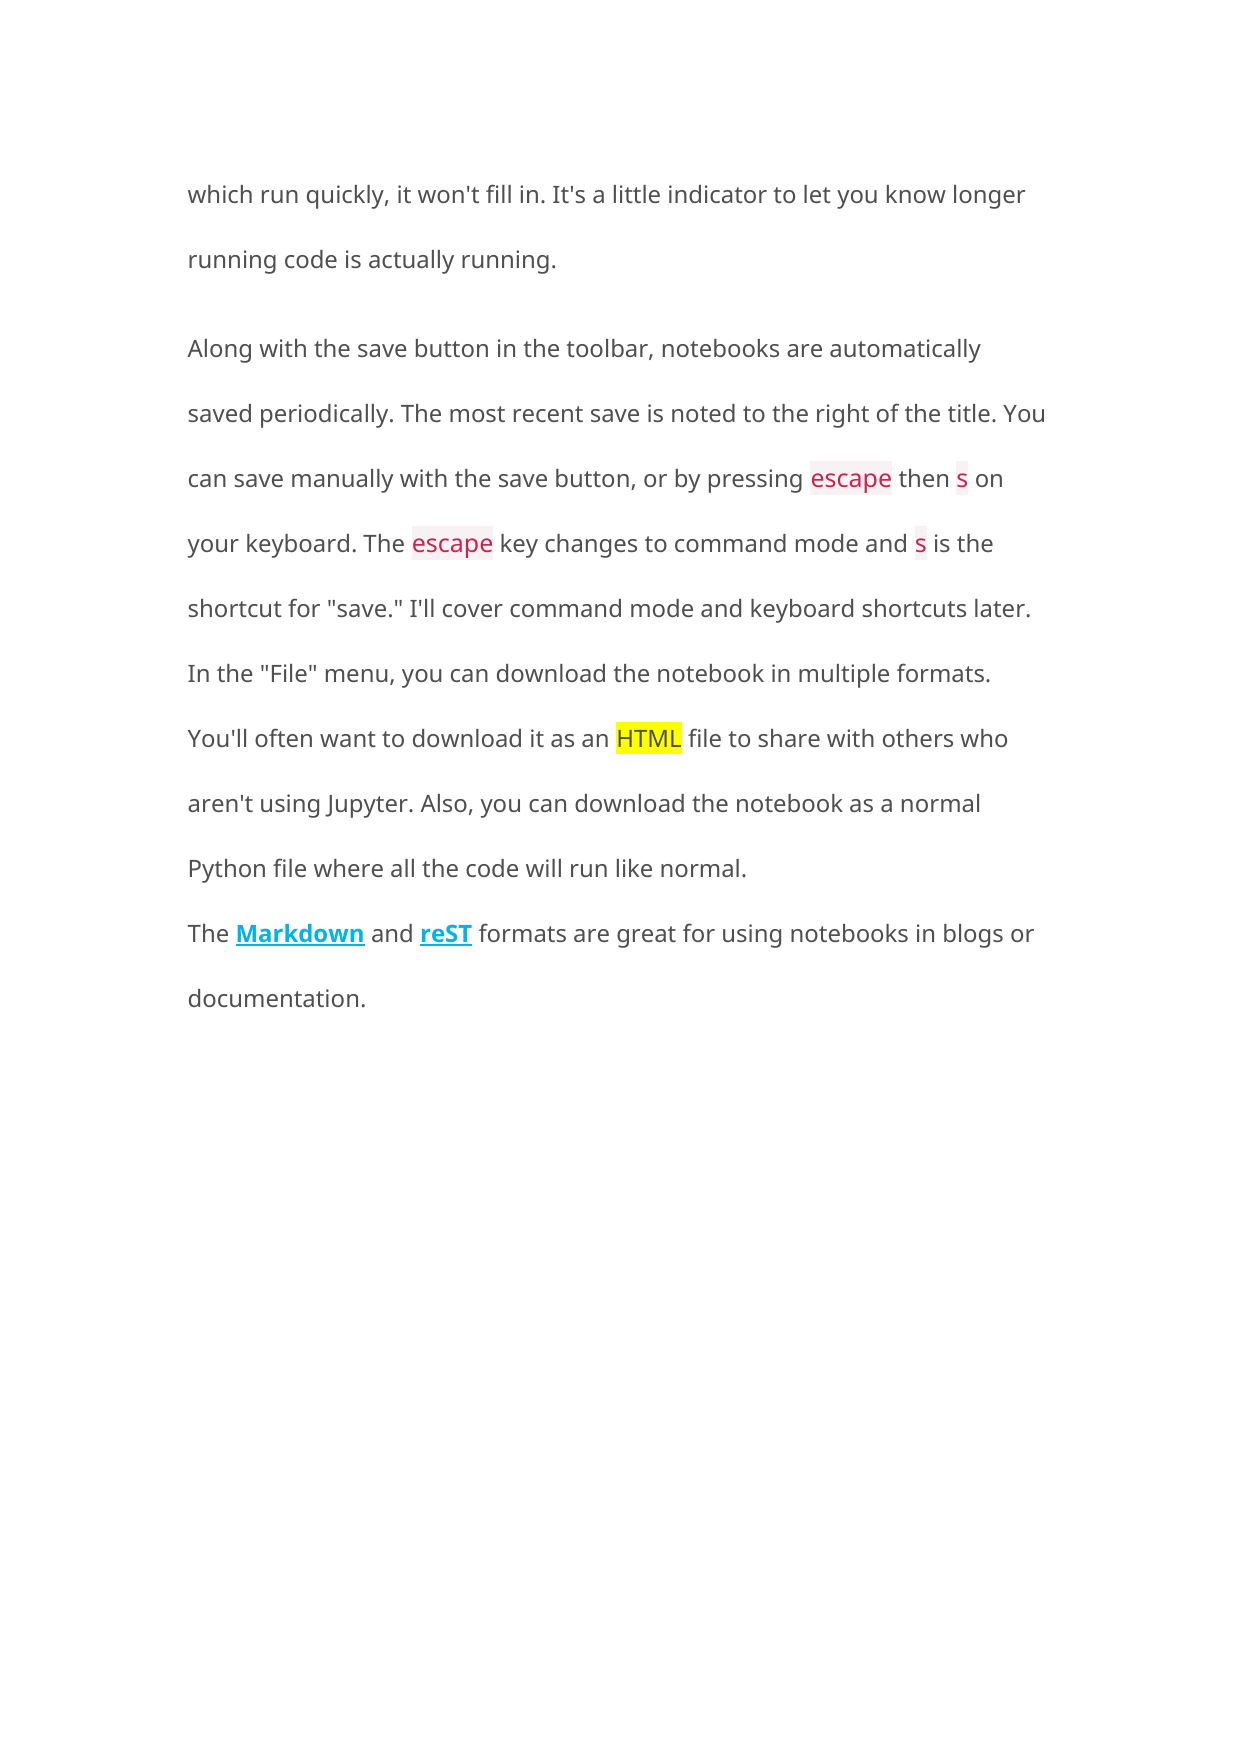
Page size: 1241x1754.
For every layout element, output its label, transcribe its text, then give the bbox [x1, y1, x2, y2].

text Along with the save button in the toolbar, notebooks are automatically saved periodically. The most recent save is noted to the right of the title. You can save manually with the save button, or by pressing escape then s on your keyboard. The escape key changes to command mode and s is the shortcut for "save." I'll cover command mode and keyboard shortcuts later. [187, 315, 1053, 640]
text In the "File" menu, you can download the notebook in multiple formats. You'll often want to download it as an HTML file to share with others who aren't using Jupyter. Also, you can download the notebook as a normal Python file where all the code will run like normal. The Markdown and reST formats are great for using notebooks in blogs or documentation. [187, 640, 1053, 1030]
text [187, 162, 1053, 292]
